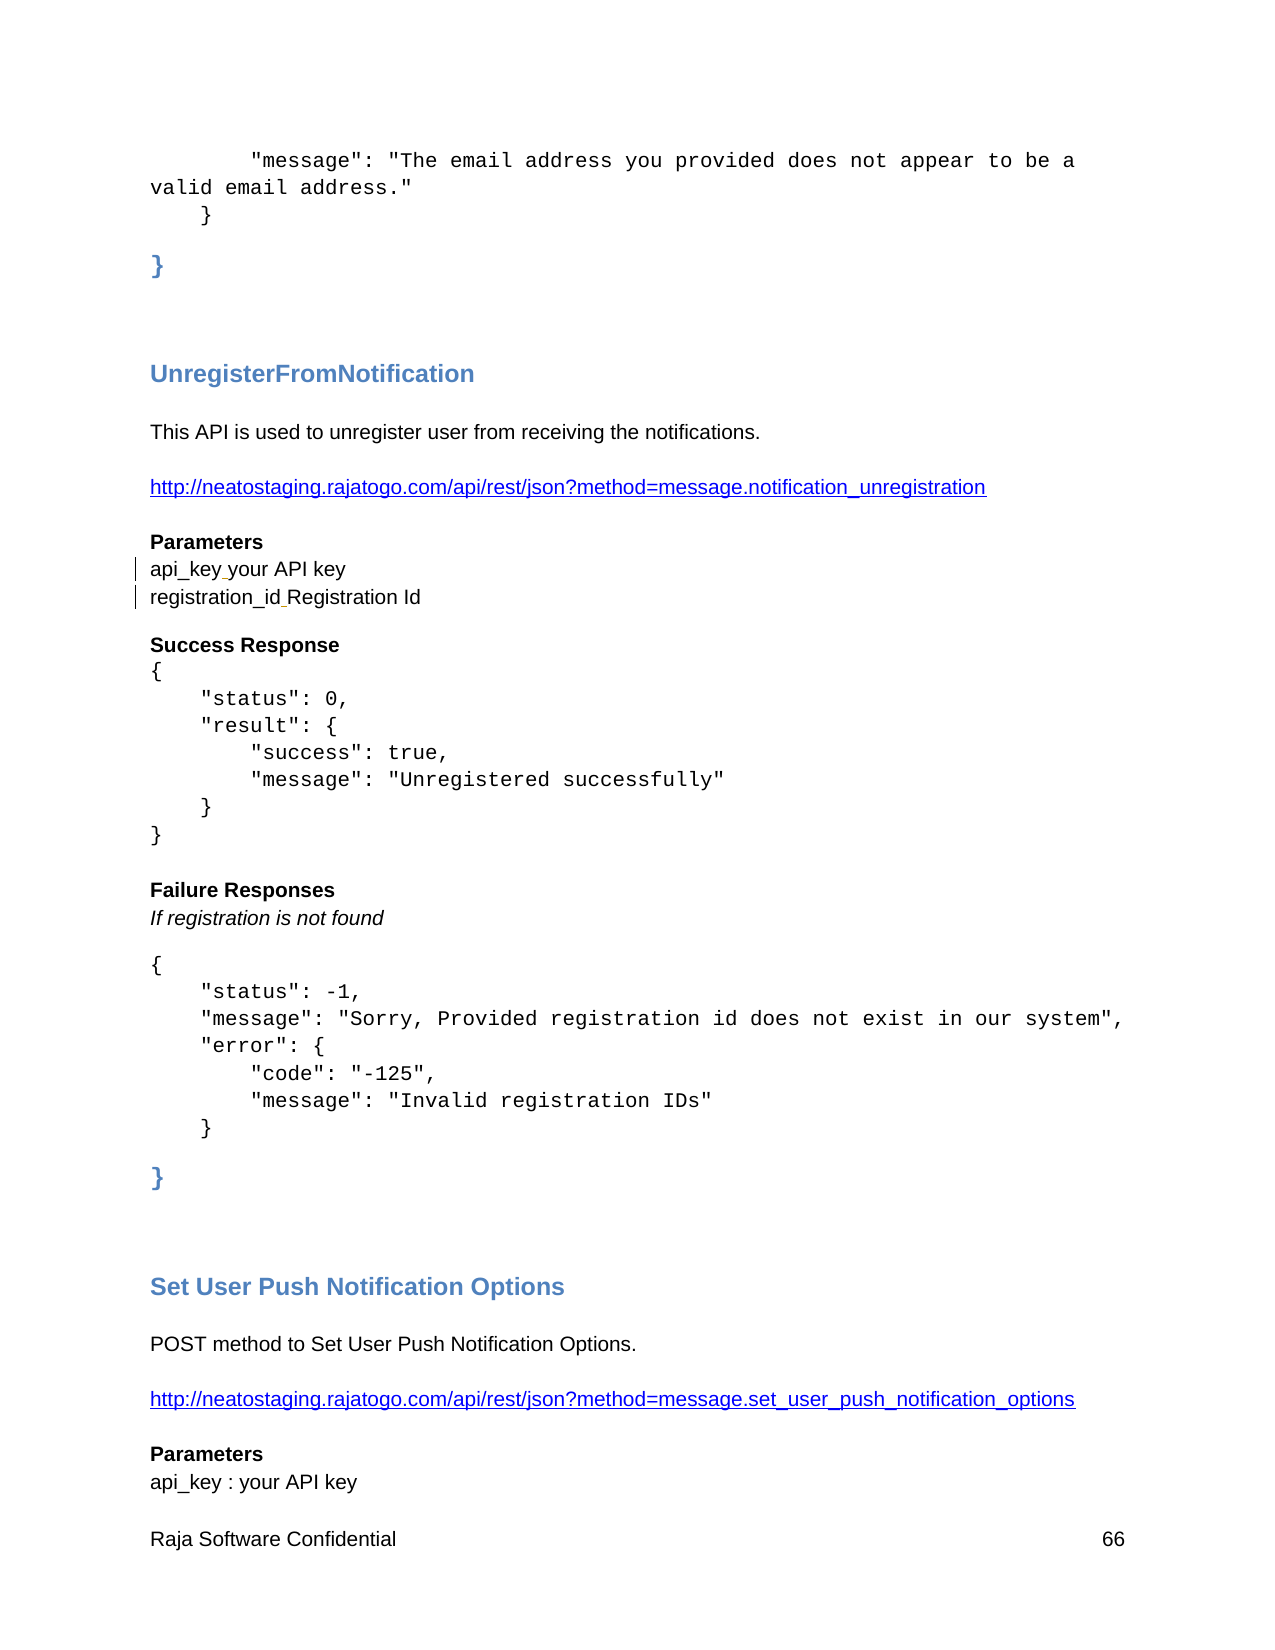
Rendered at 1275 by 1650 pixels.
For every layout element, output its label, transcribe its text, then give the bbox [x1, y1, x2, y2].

text "message": "Unregistered successfully" [150, 769, 1125, 793]
text "message": "The email address you provided does not appear to be a valid email address." [150, 150, 1125, 201]
text } [150, 204, 1125, 228]
text "code": "-125", [150, 1062, 1125, 1086]
text "message": "Sorry, Provided registration id does not exist in our system", [150, 1008, 1125, 1032]
subtitle Set User Push Notification Options [150, 1272, 1125, 1300]
text Parameters [150, 529, 1125, 553]
text "status": -1, [150, 981, 1125, 1004]
text { [150, 954, 1125, 977]
text { [150, 660, 1125, 684]
text } [150, 1117, 1125, 1141]
text } [150, 796, 1125, 820]
text Parameters [150, 1414, 1125, 1466]
list api_keyyour API key [150, 557, 1125, 581]
list registration_idRegistration Id [150, 584, 1125, 608]
text "status": 0, [150, 688, 1125, 711]
subtitle } [150, 1165, 1125, 1193]
text POST method to Set User Push Notification Options. http://neatostaging.rajatogo.com/api/rest/json?method=message.set_user_push_notification_options [150, 1332, 1125, 1411]
text "success": true, [150, 742, 1125, 766]
text Success Response [150, 633, 1125, 657]
subtitle } [150, 252, 1125, 281]
text Failure Responses [150, 878, 1125, 902]
text } [150, 823, 1125, 847]
text "error": { [150, 1035, 1125, 1059]
subtitle UnregisterFromNotification [150, 359, 1125, 388]
list api_key : your API key [150, 1469, 1125, 1493]
text "result": { [150, 715, 1125, 738]
text This API is used to unregister user from receiving the notifications. http://neatostaging.rajatogo.com/api/rest/json?method=message.notification_unregistration [150, 419, 1125, 498]
text "message": "Invalid registration IDs" [150, 1090, 1125, 1113]
text If registration is not found [150, 905, 1125, 929]
